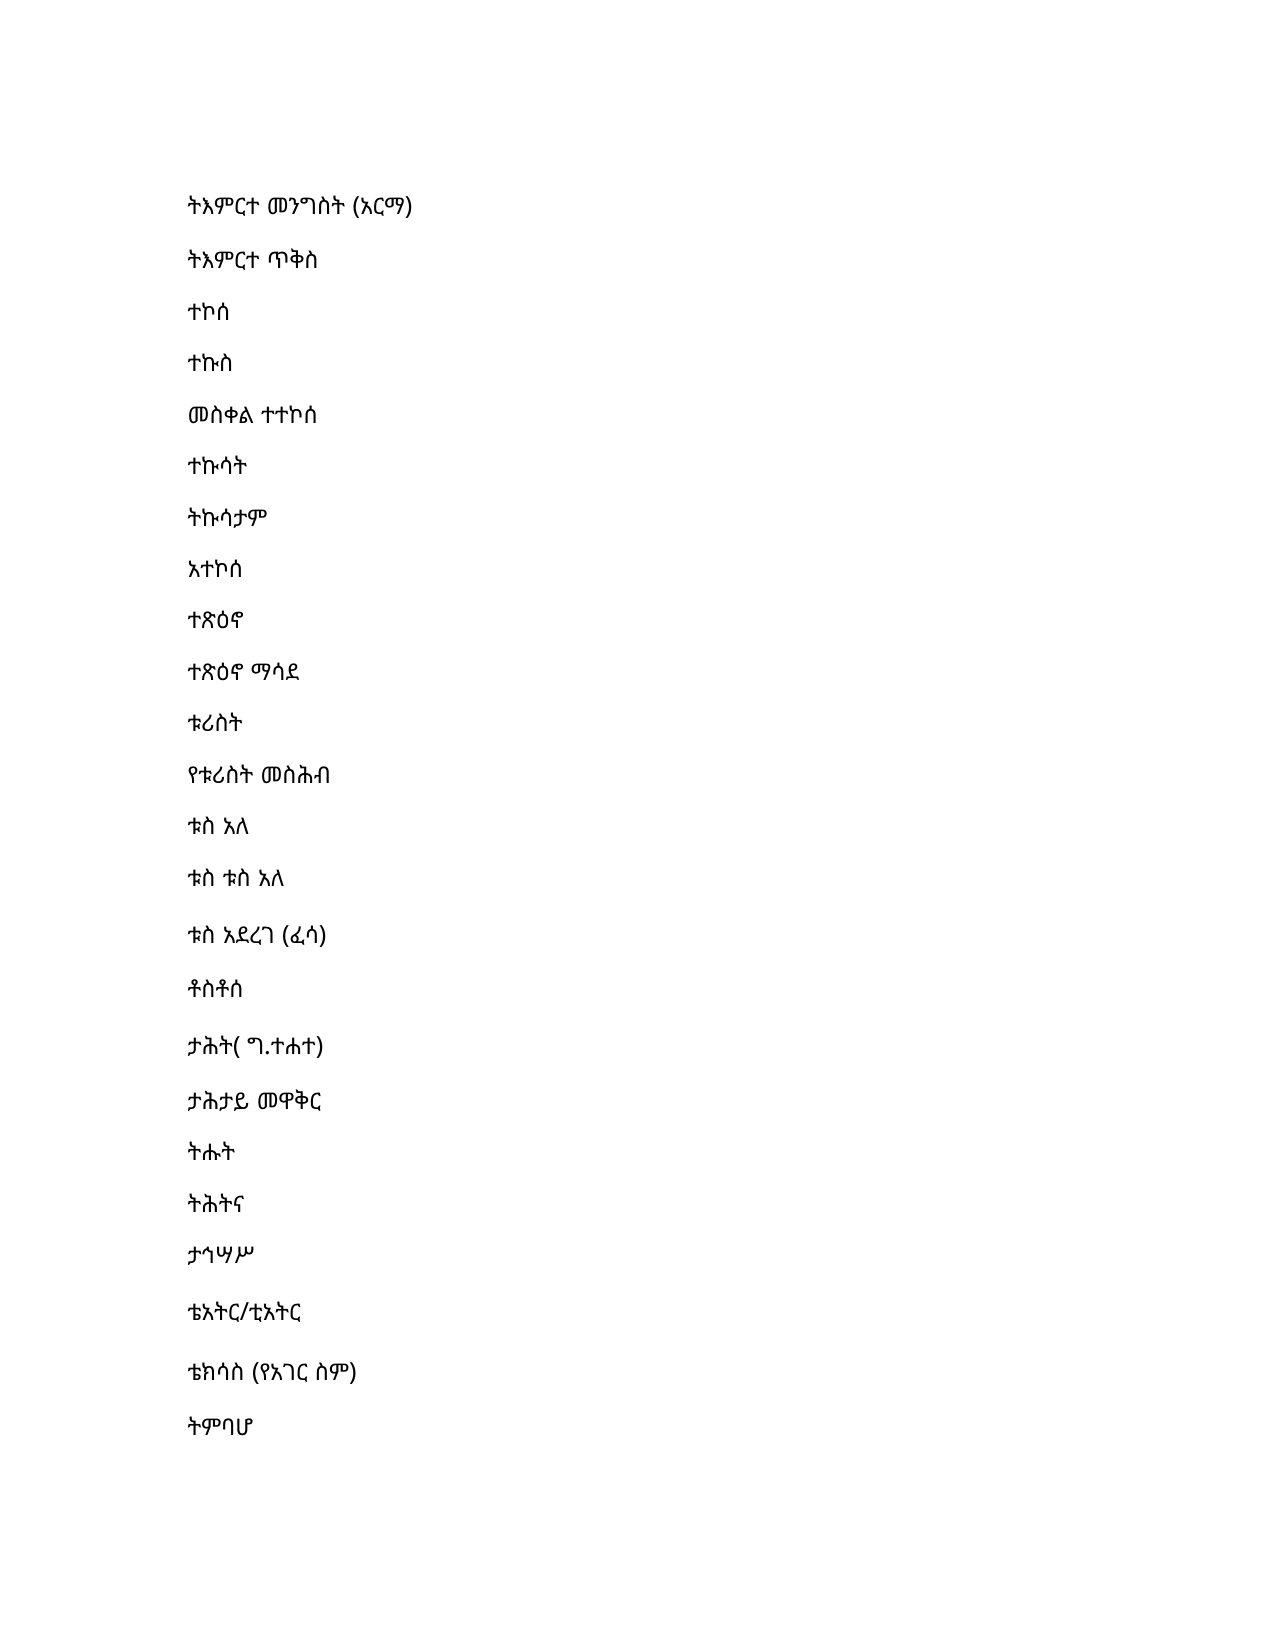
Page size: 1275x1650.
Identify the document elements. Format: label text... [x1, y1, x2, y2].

text ቱስ አለ [187, 813, 1087, 840]
text ትሕትና [187, 1191, 1087, 1217]
text መስቀል ተተኮሰ [187, 402, 1087, 428]
text ቶስቶሰ [187, 976, 1087, 1003]
text ተኩሳት [187, 453, 1087, 480]
text ቱስ አደረገ (ፈሳ) [187, 916, 1087, 951]
text ትሑት [187, 1139, 1087, 1166]
text ቱሪስት [187, 711, 1087, 737]
text አተኮሰ [187, 556, 1087, 583]
text ታሕት( ግ.ተሐተ) [187, 1028, 1087, 1062]
text ቴአትር/ቲአትር [187, 1294, 1087, 1328]
text ትእምርተ መንግስት (አርማ) [187, 187, 1087, 222]
text ተኮሰ [187, 299, 1087, 326]
text ቴክሳስ (የአገር ስም) [187, 1354, 1087, 1388]
text ትኩሳታም [187, 505, 1087, 531]
text ትእምርተ ጥቅስ [187, 247, 1087, 274]
text ታሕታይ መዋቅር [187, 1088, 1087, 1114]
text ታኅሣሥ [187, 1242, 1087, 1269]
text ተኩስ [187, 350, 1087, 377]
text ትምባሆ [187, 1414, 1087, 1440]
text ተጽዕኖ [187, 608, 1087, 634]
text ቱስ ቱስ አለ [187, 865, 1087, 892]
text ተጽዕኖ ማሳደ [187, 659, 1087, 686]
text የቱሪስት መስሕብ [187, 762, 1087, 789]
